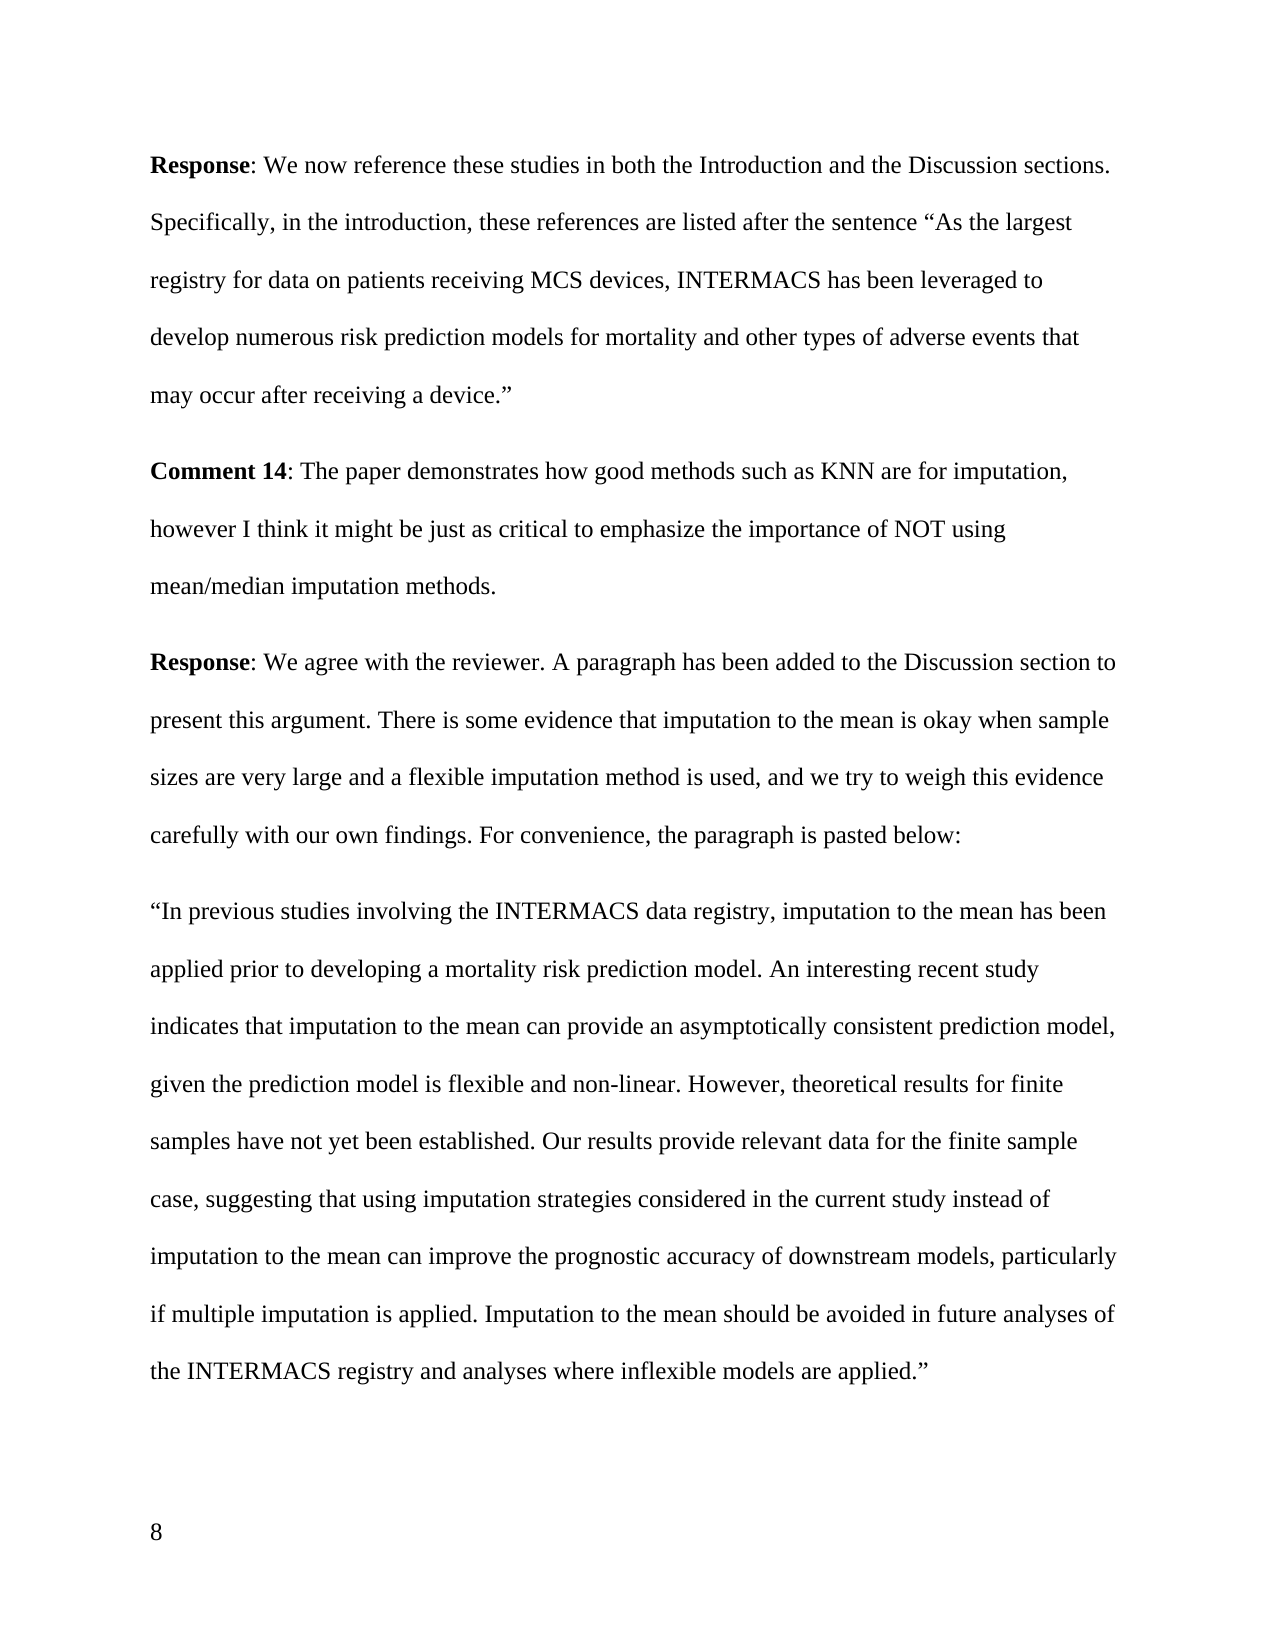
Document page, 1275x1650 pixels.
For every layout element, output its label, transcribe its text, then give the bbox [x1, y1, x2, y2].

text Response: We agree with the reviewer. A paragraph has been added to the Discussion section to present this argument. There is some evidence that imputation to the mean is okay when sample sizes are very large and a flexible imputation method is used, and we try to weigh this evidence carefully with our own findings. For convenience, the paragraph is pasted below: [150, 647, 1125, 849]
text “In previous studies involving the INTERMACS data registry, imputation to the mean has been applied prior to developing a mortality risk prediction model. An interesting recent study indicates that imputation to the mean can provide an asymptotically consistent prediction model, given the prediction model is flexible and non-linear. However, theoretical results for finite samples have not yet been established. Our results provide relevant data for the finite sample case, suggesting that using imputation strategies considered in the current study instead of imputation to the mean can improve the prognostic accuracy of downstream models, particularly if multiple imputation is applied. Imputation to the mean should be avoided in future analyses of the INTERMACS registry and analyses where inflexible models are applied.” [150, 896, 1125, 1385]
text Comment 14: The paper demonstrates how good methods such as KNN are for imputation, however I think it might be just as critical to emphasize the importance of NOT using mean/median imputation methods. [150, 456, 1125, 600]
